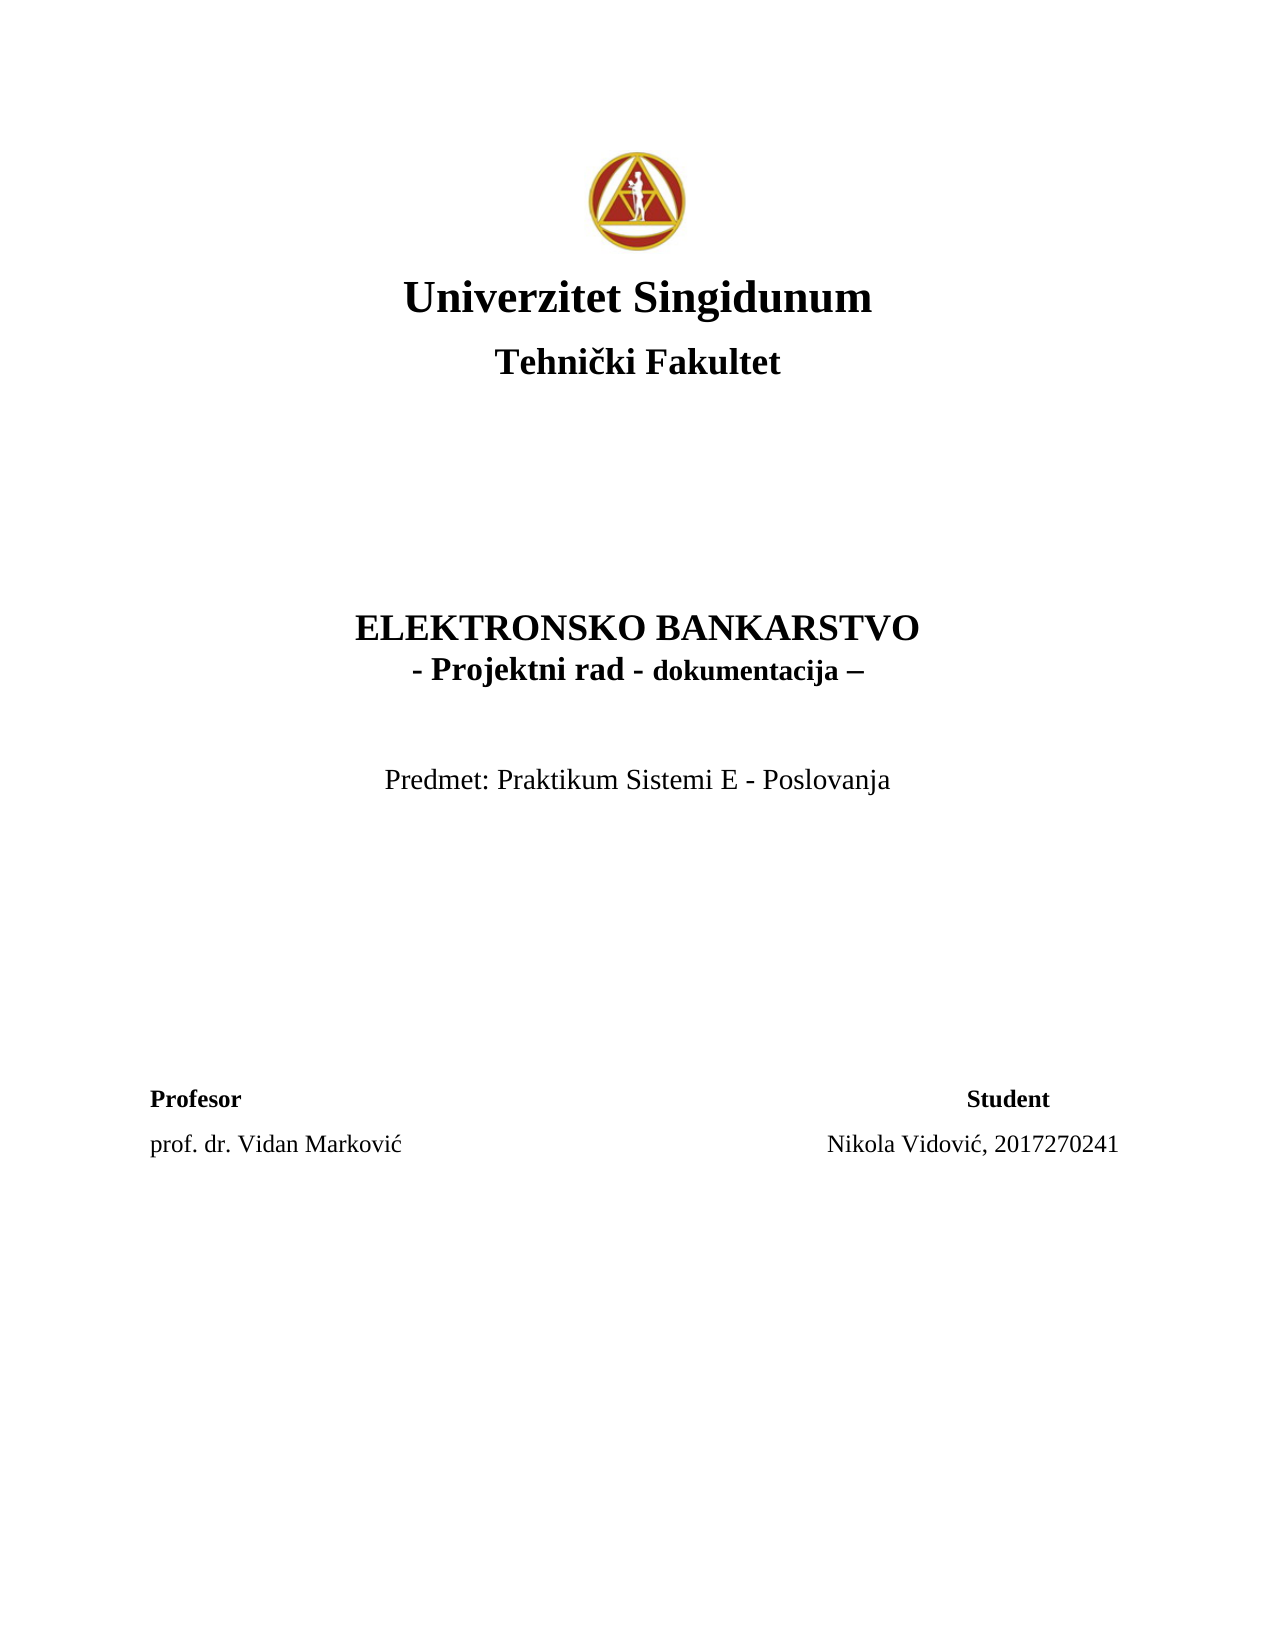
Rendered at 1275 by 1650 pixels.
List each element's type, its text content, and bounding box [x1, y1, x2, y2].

text ELEKTRONSKO BANKARSTVO [150, 606, 1125, 649]
text Predmet: Praktikum Sistemi E - Poslovanja [150, 762, 1125, 796]
text - Projektni rad - dokumentacija – [150, 649, 1125, 687]
picture [584, 150, 691, 254]
text Tehnički Fakultet [150, 339, 1125, 382]
text Profesor Student [150, 1084, 1125, 1113]
text prof. dr. Vidan Marković Nikola Vidović, 2017270241 [150, 1129, 1125, 1158]
text Univerzitet Singidunum [150, 270, 1125, 322]
